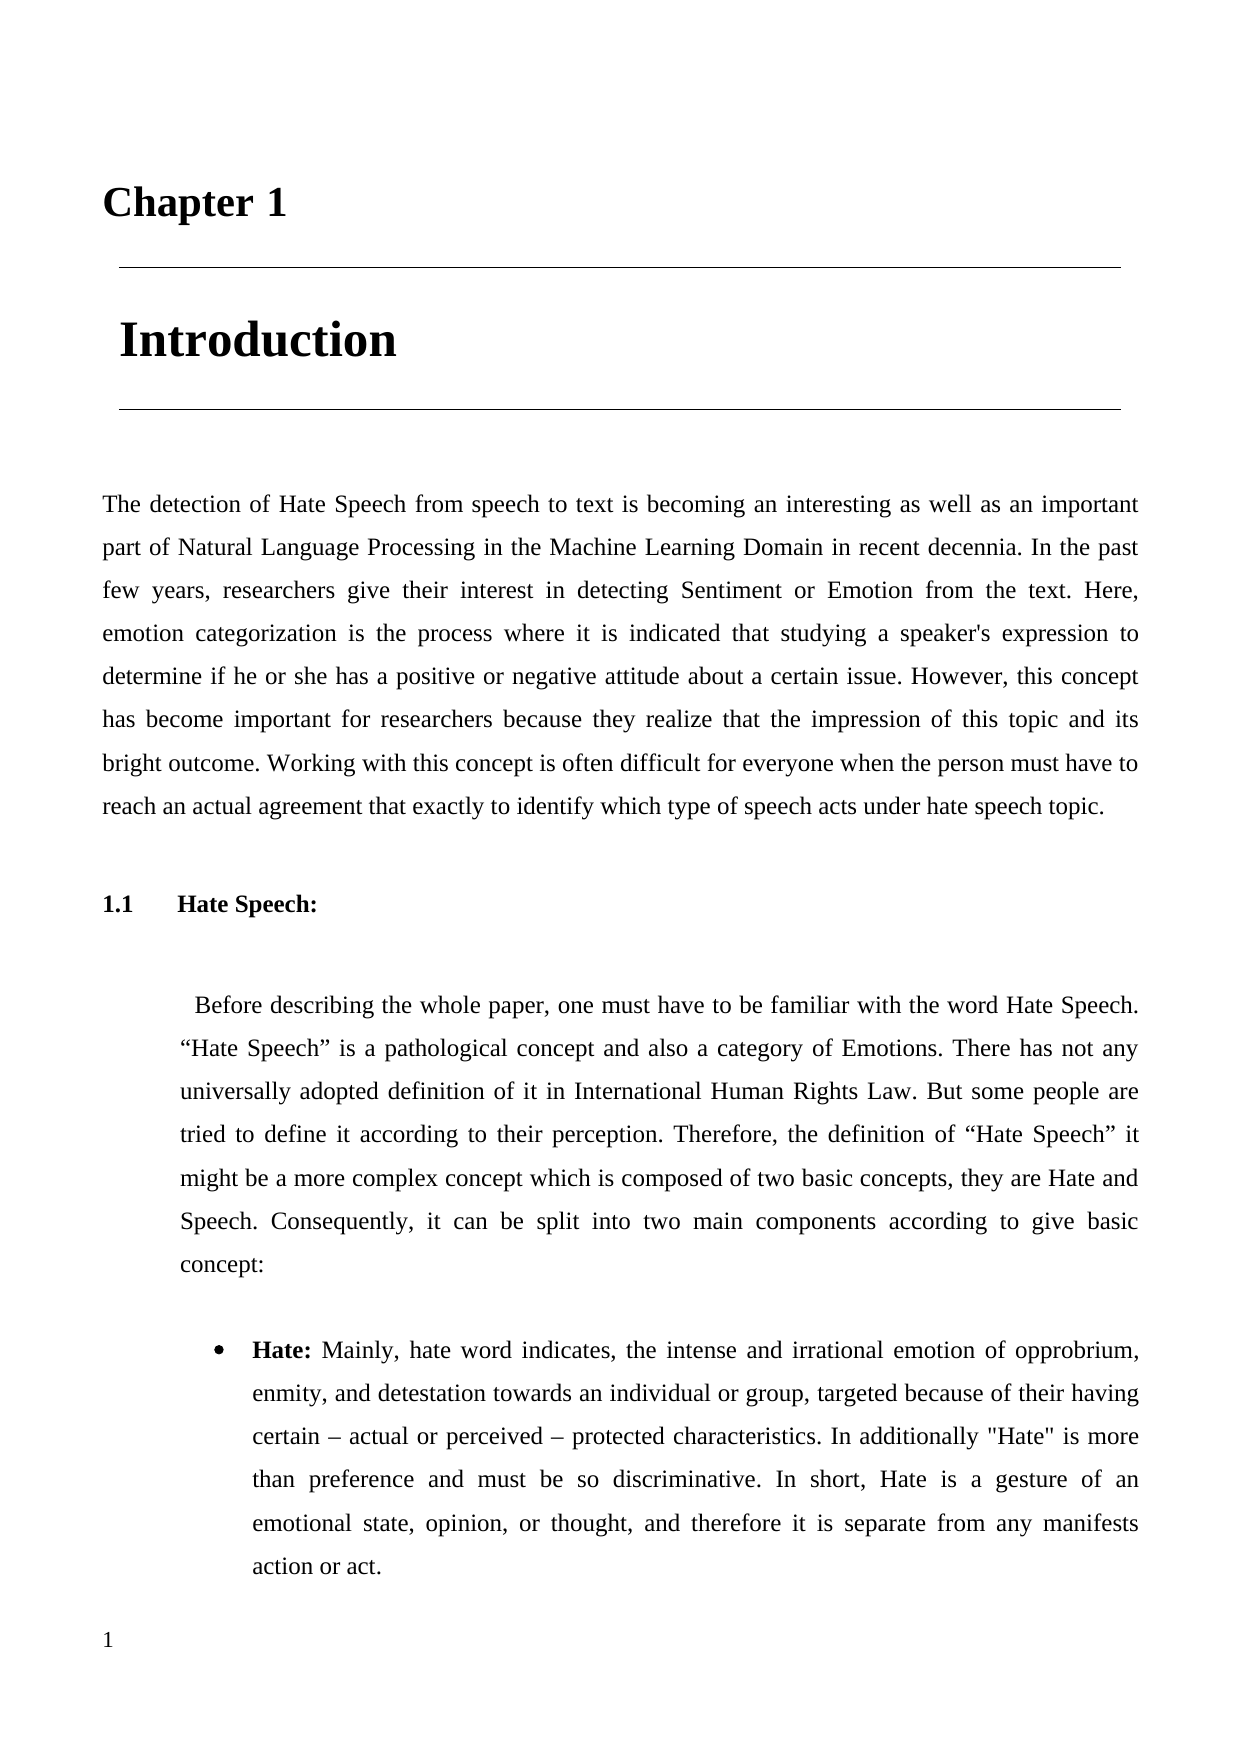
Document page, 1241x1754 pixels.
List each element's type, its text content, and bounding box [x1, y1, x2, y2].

text The detection of Hate Speech from speech to text is becoming an interesting as well as an important part of Natural Language Processing in the Machine Learning Domain in recent decennia. In the past few years, researchers give their interest in detecting Sentiment or Emotion from the text. Here, emotion categorization is the process where it is indicated that studying a speaker's expression to determine if he or she has a positive or negative attitude about a certain issue. However, this concept has become important for researchers because they realize that the impression of this topic and its bright outcome. Working with this concept is often difficult for everyone when the person must have to reach an actual agreement that exactly to identify which type of speech acts under hate speech topic. [102, 489, 1140, 819]
list Hate Speech: [102, 889, 1140, 918]
list Hate: Mainly, hate word indicates, the intense and irrational emotion of opprobrium, enmity, and detestation towards an individual or group, targeted because of their having certain – actual or perceived – protected characteristics. In additionally "Hate" is more than preference and must be so discriminative. In short, Hate is a gesture of an emotional state, opinion, or thought, and therefore it is separate from any manifests action or act. [214, 1335, 1140, 1579]
list Before describing the whole paper, one must have to be familiar with the word Hate Speech. “Hate Speech” is a pathological concept and also a category of Emotions. There has not any universally adopted definition of it in International Human Rights Law. But some people are tried to define it according to their perception. Therefore, the definition of “Hate Speech” it might be a more complex concept which is composed of two basic concepts, they are Hate and Speech. Consequently, it can be split into two main components according to give basic concept: [149, 990, 1140, 1278]
subtitle Introduction [119, 309, 1140, 368]
text Chapter 1 [102, 176, 1140, 226]
